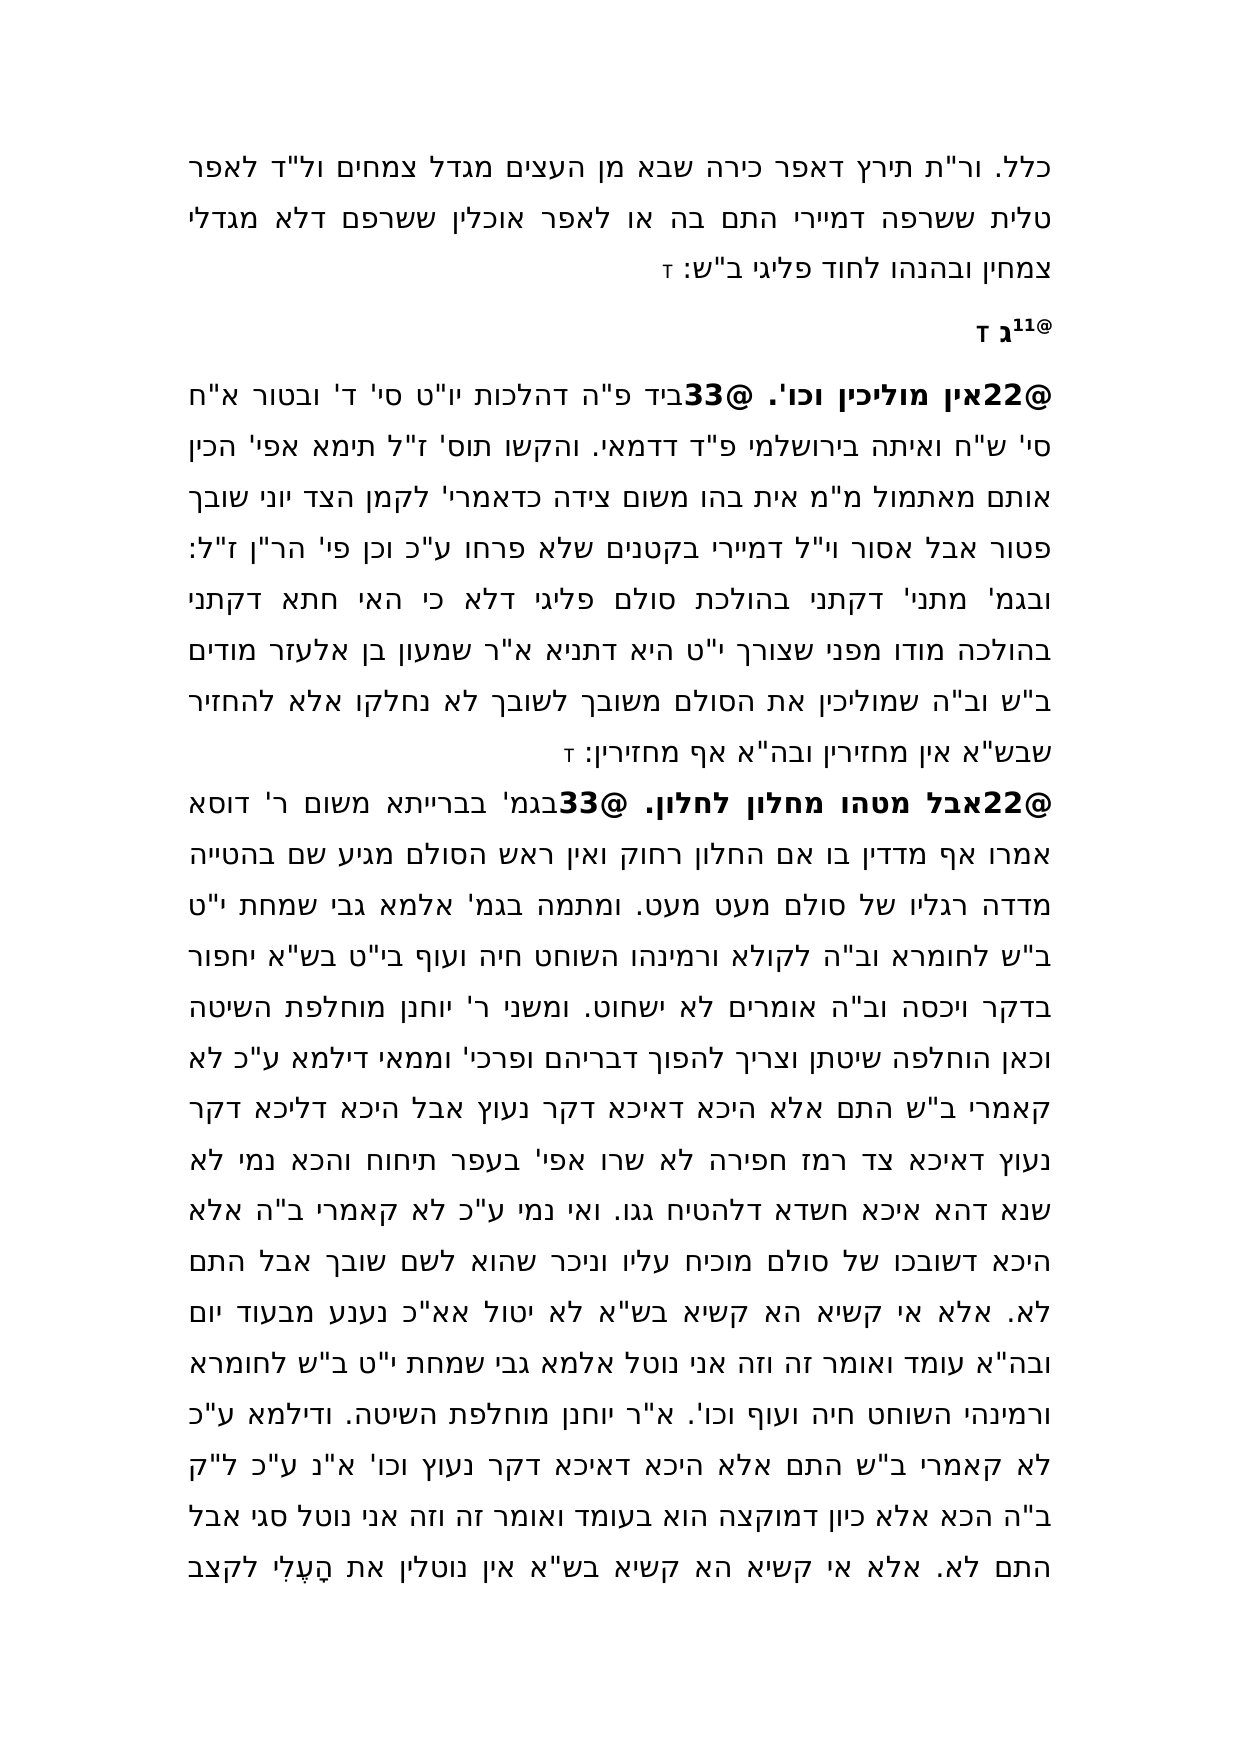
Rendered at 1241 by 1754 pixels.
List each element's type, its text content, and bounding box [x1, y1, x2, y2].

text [187, 150, 1053, 286]
subtitle @11ג T [187, 315, 1053, 349]
text @22אין מוליכין וכו'. @33ביד פ"ה דהלכות יו"ט סי' ד' ובטור א"ח סי' ש"ח ואיתה בירושלמי פ"ד דדמאי. והקשו תוס' ז"ל תימא אפי' הכין אותם מאתמול מ"מ אית בהו משום צידה כדאמרי' לקמן הצד יוני שובך פטור אבל אסור וי"ל דמיירי בקטנים שלא פרחו ע"כ וכן פי' הר"ן ז"ל: ובגמ' מתני' דקתני בהולכת סולם פליגי דלא כי האי חתא דקתני בהולכה מודו מפני שצורך י"ט היא דתניא א"ר שמעון בן אלעזר מודים ב"ש וב"ה שמוליכין את הסולם משובך לשובך לא נחלקו אלא להחזיר שבש"א אין מחזירין ובה"א אף מחזירין: T [187, 379, 1053, 769]
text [187, 786, 1053, 1584]
